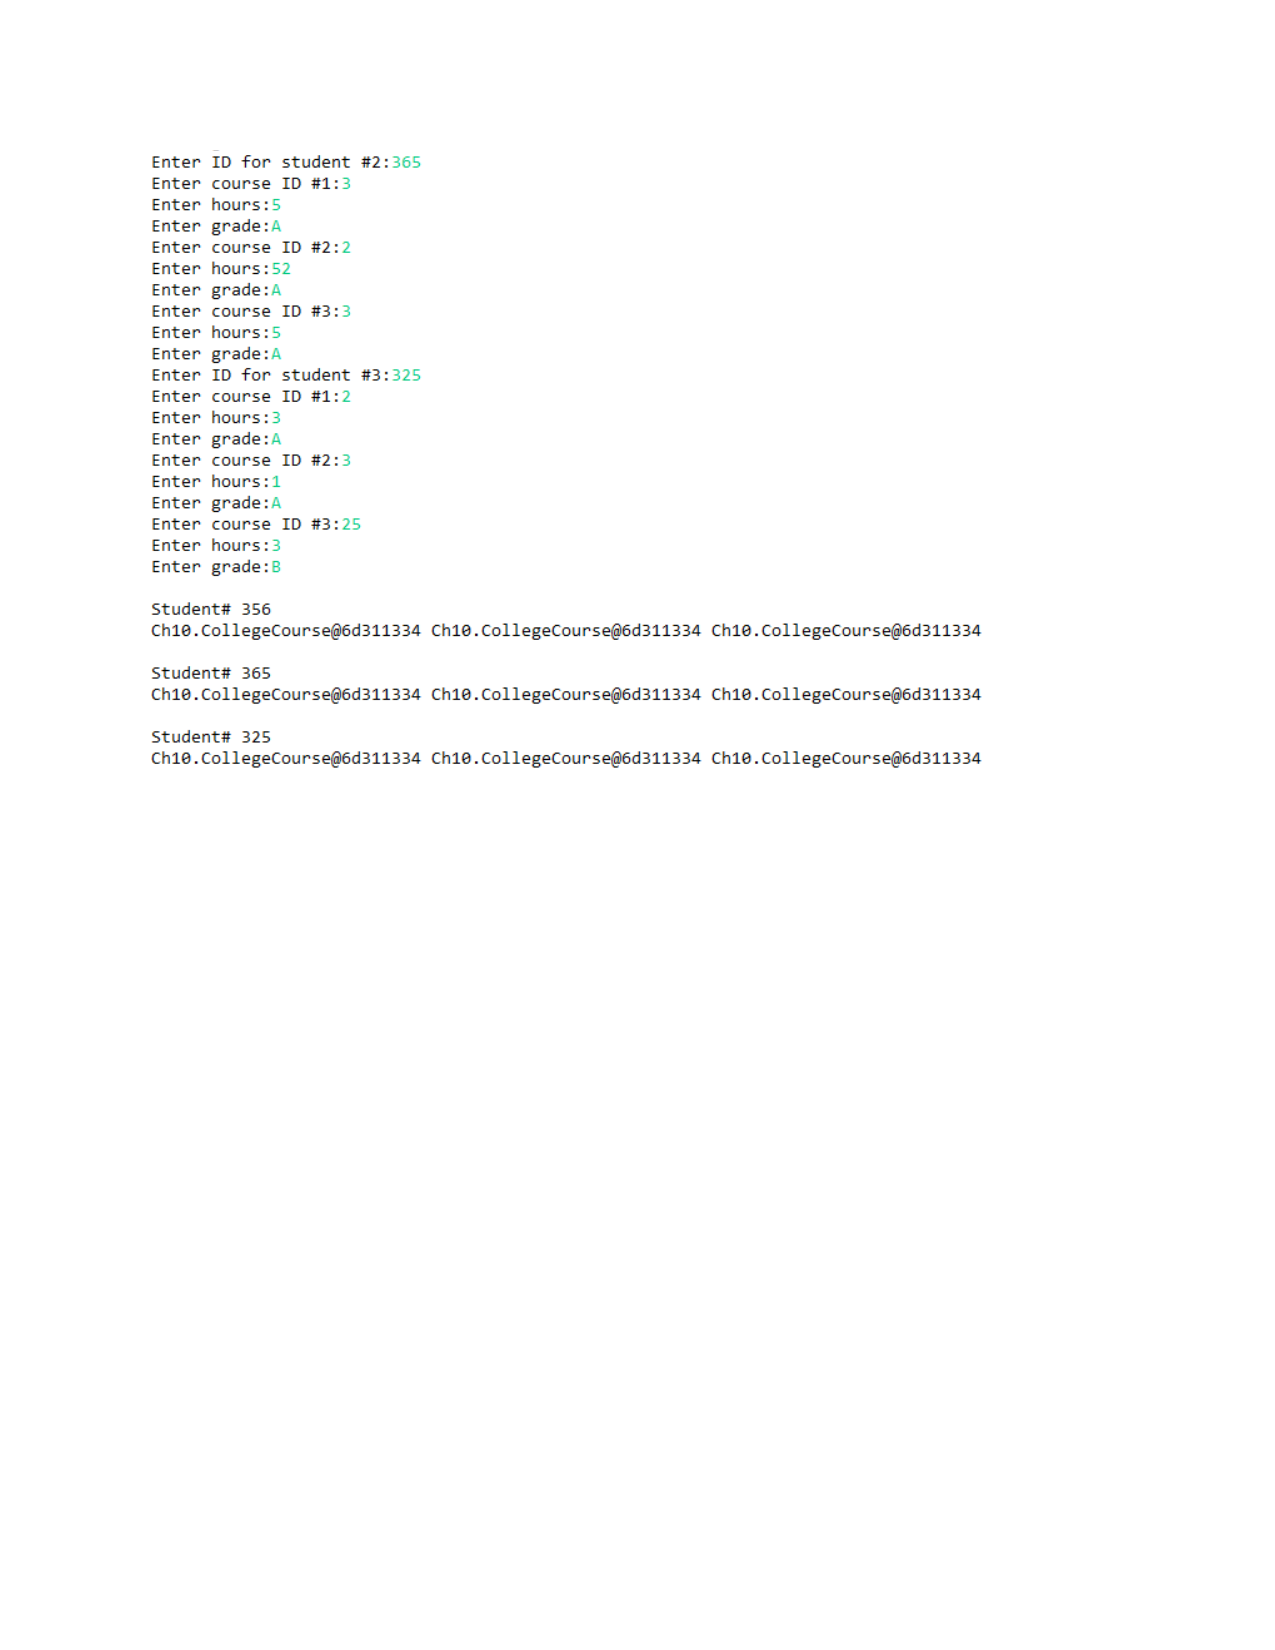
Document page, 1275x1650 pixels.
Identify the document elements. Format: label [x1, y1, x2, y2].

picture [150, 150, 1018, 784]
